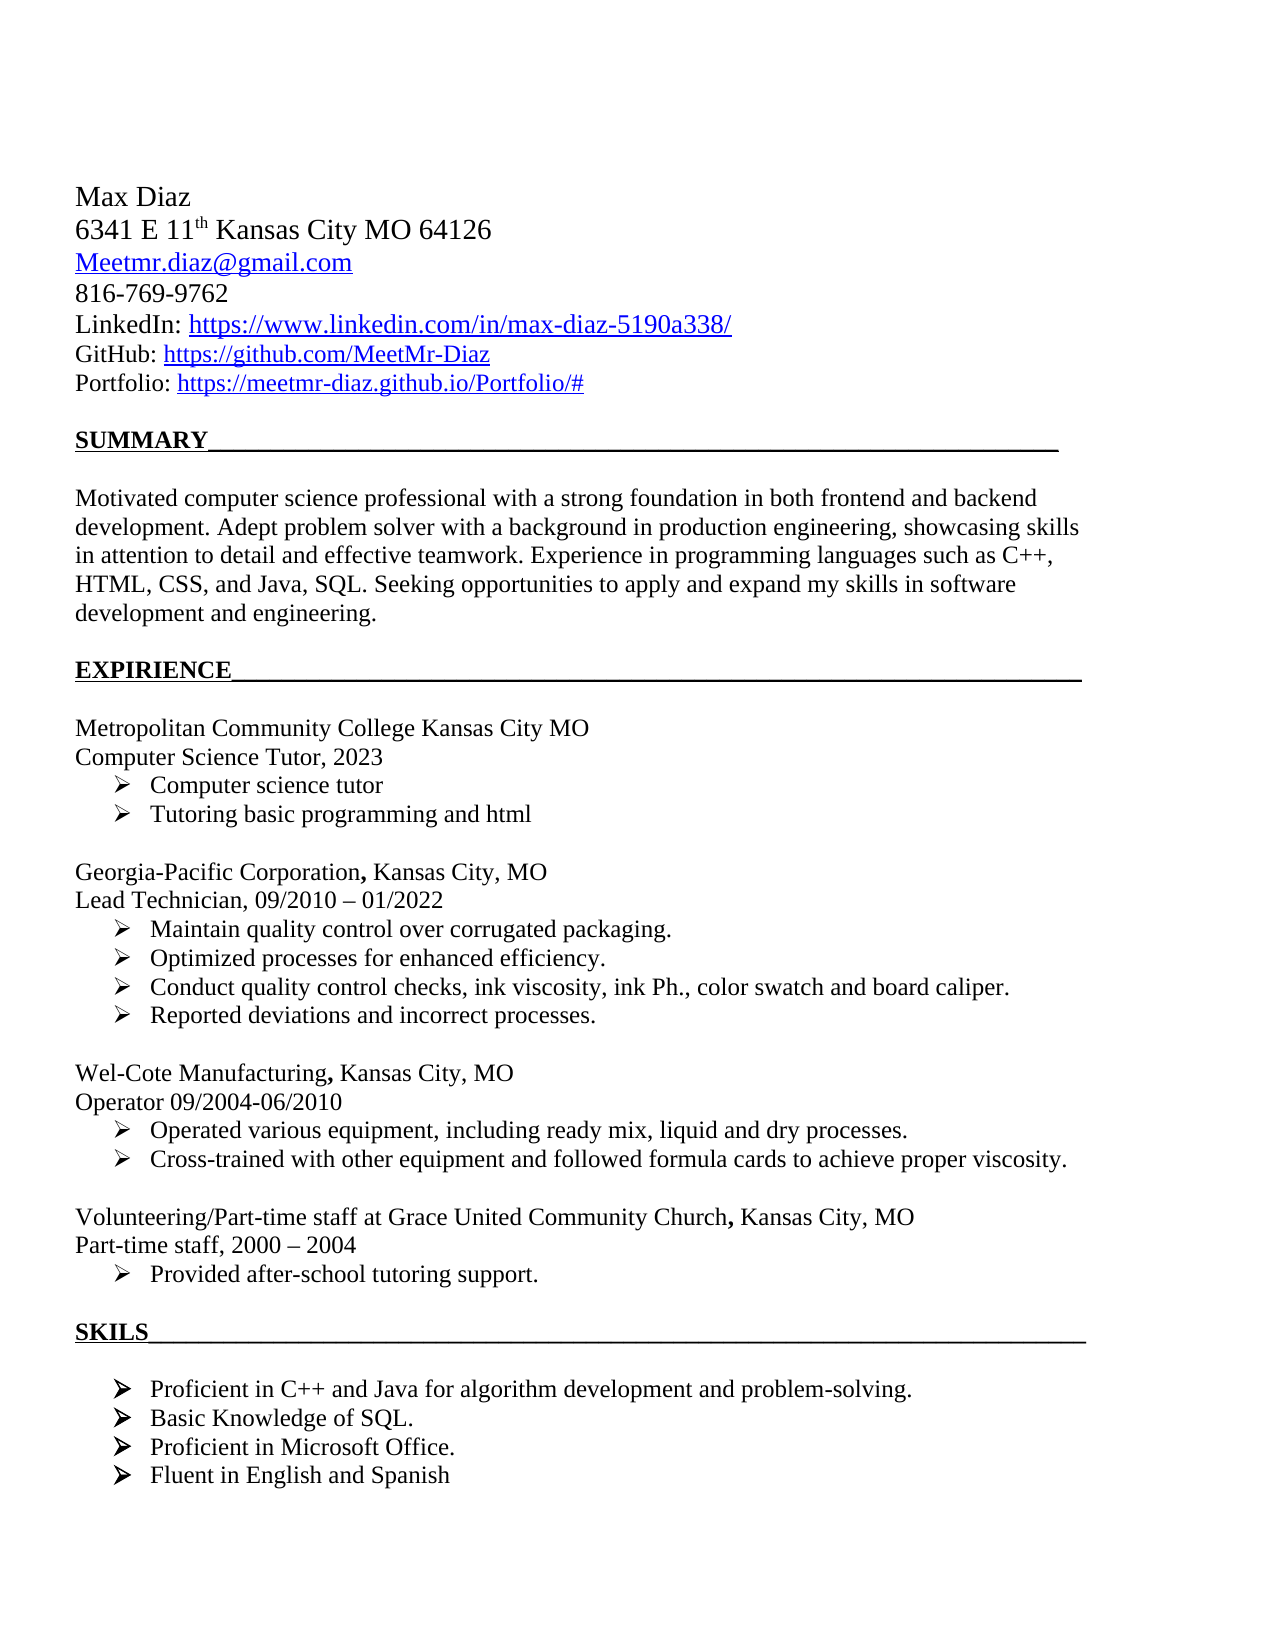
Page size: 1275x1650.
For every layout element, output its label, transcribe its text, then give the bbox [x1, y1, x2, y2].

list Cross-trained with other equipment and followed formula cards to achieve proper viscosity. [112, 1144, 1087, 1173]
list Conduct quality control checks, ink viscosity, ink Ph., color swatch and board caliper. [112, 972, 1087, 1001]
text Meetmr.diaz@gmail.com [75, 246, 1087, 277]
text SUMMARY____________________________________________________________________ [75, 426, 1087, 454]
text EXPIRIENCE____________________________________________________________________ [75, 656, 1087, 684]
text Portfolio: https://meetmr-diaz.github.io/Portfolio/# [75, 368, 1087, 397]
text Motivated computer science professional with a strong foundation in both frontend and backend development. Adept problem solver with a background in production engineering, showcasing skills in attention to detail and effective teamwork. Experience in programming languages such as C++, HTML, CSS, and Java, SQL. Seeking opportunities to apply and expand my skills in software development and engineering. [75, 483, 1087, 627]
text LinkedIn: https://www.linkedin.com/in/max-diaz-5190a338/ [75, 308, 1087, 339]
list Provided after-school tutoring support. [112, 1259, 1087, 1288]
text 6341 E 11th Kansas City MO 64126 [75, 212, 1087, 246]
text Operator 09/2004-06/2010 [75, 1087, 1087, 1116]
list Optimized processes for enhanced efficiency. [112, 943, 1087, 972]
text Part-time staff, 2000 – 2004 [75, 1231, 1087, 1259]
text GitHub: https://github.com/MeetMr-Diaz [75, 339, 1087, 368]
list Computer science tutor [112, 771, 1087, 799]
list Basic Knowledge of SQL. [112, 1403, 1087, 1432]
list Proficient in Microsoft Office. [112, 1432, 1087, 1461]
list Reported deviations and incorrect processes. [112, 1001, 1087, 1029]
list Operated various equipment, including ready mix, liquid and dry processes. [112, 1116, 1087, 1144]
text Max Diaz [75, 179, 1087, 212]
text Georgia-Pacific Corporation, Kansas City, MO [75, 857, 1087, 886]
text Metropolitan Community College Kansas City MO [75, 713, 1087, 742]
text 816-769-9762 [75, 277, 1087, 308]
list Maintain quality control over corrugated packaging. [112, 914, 1087, 943]
text SKILS___________________________________________________________________________ [75, 1317, 1087, 1346]
text Wel-Cote Manufacturing, Kansas City, MO [75, 1058, 1087, 1087]
text Lead Technician, 09/2010 – 01/2022 [75, 886, 1087, 914]
text Computer Science Tutor, 2023 [75, 742, 1087, 771]
text Volunteering/Part-time staff at Grace United Community Church, Kansas City, MO [75, 1202, 1087, 1231]
list Fluent in English and Spanish [112, 1461, 1087, 1489]
list Proficient in C++ and Java for algorithm development and problem-solving. [112, 1374, 1087, 1403]
list Tutoring basic programming and html [112, 799, 1087, 828]
